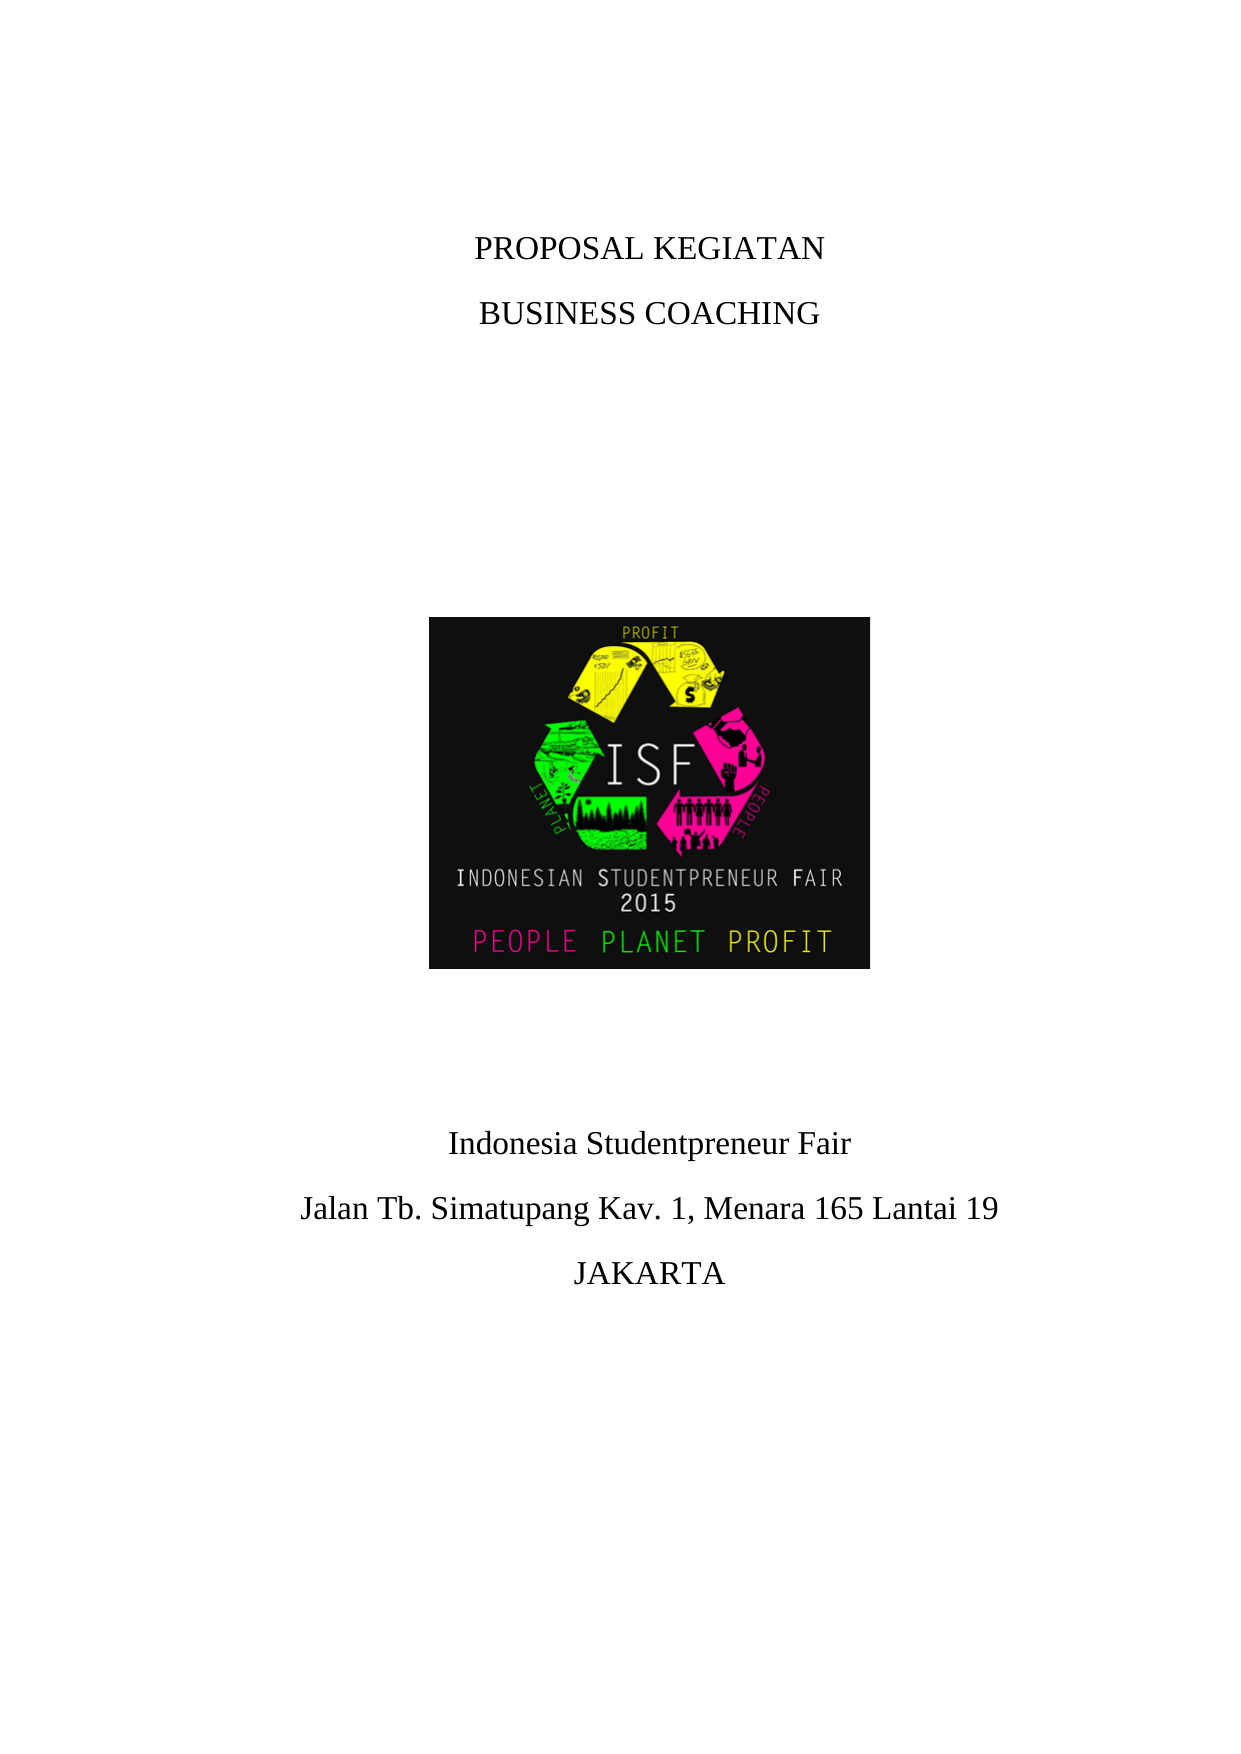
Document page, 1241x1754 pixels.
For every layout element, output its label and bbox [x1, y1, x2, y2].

picture [429, 617, 871, 969]
